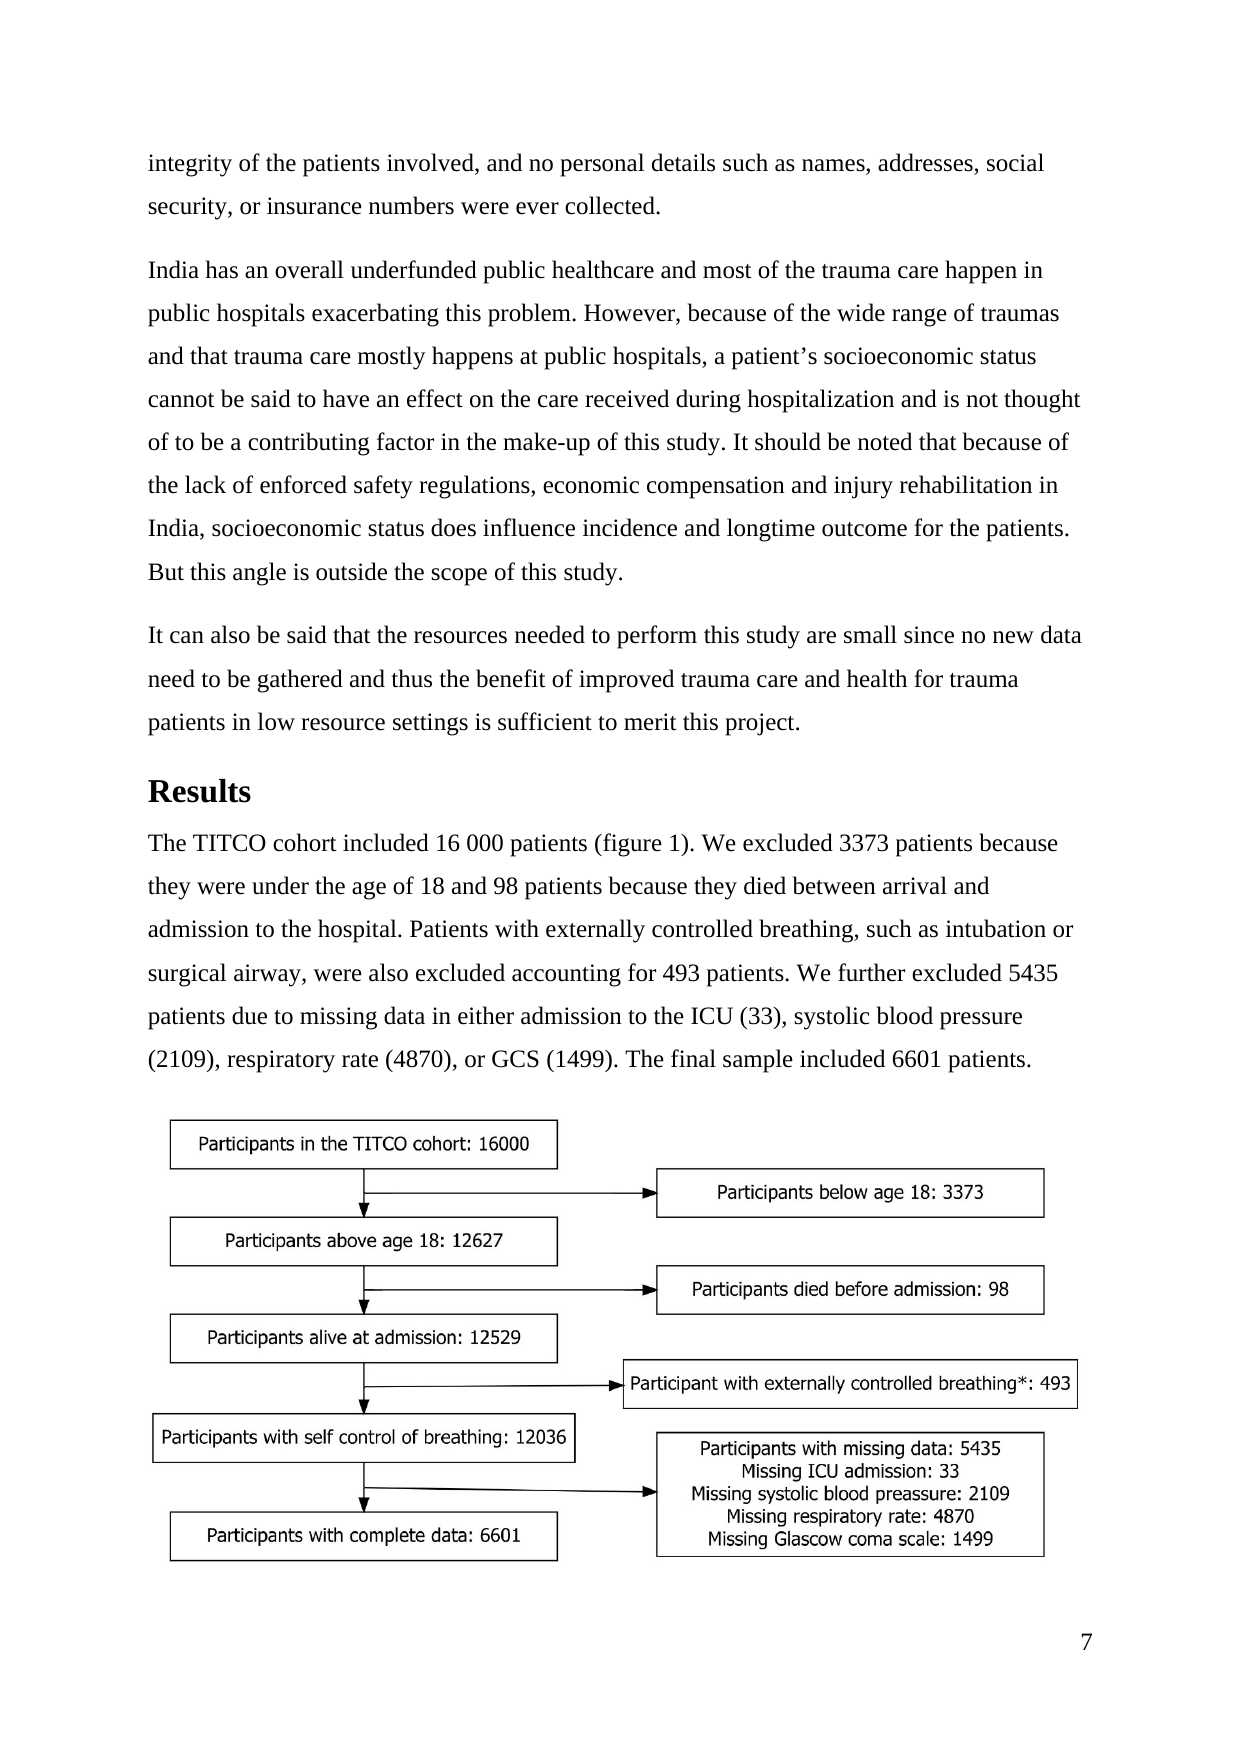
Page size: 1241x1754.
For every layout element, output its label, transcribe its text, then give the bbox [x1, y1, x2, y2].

text It can also be said that the resources needed to perform this study are small since no new data need to be gathered and thus the benefit of improved trauma care and health for trauma patients in low resource settings is sufficient to merit this project. [148, 621, 1092, 736]
text India has an overall underfunded public healthcare and most of the trauma care happen in public hospitals exacerbating this problem. However, because of the wide range of traumas and that trauma care mostly happens at public hospitals, a patient’s socioeconomic status cannot be said to have an effect on the care received during hospitalization and is not thought of to be a contributing factor in the make-up of this study. It should be noted that because of the lack of enforced safety regulations, economic compensation and injury rehabilitation in India, socioeconomic status does influence incidence and longtime outcome for the patients. But this angle is outside the scope of this study. [148, 255, 1092, 585]
picture [147, 1107, 1093, 1574]
text The TITCO cohort included 16 000 patients (figure 1). We excluded 3373 patients because they were under the age of 18 and 98 patients because they died between arrival and admission to the hospital. Patients with externally controlled breathing, such as intubation or surgical airway, were also excluded accounting for 493 patients. We further excluded 5435 patients due to missing data in either admission to the ICU (33), systolic blood pressure (2109), respiratory rate (4870), or GCS (1499). The final sample included 6601 patients. [148, 828, 1092, 1073]
subtitle Results [148, 771, 1092, 809]
